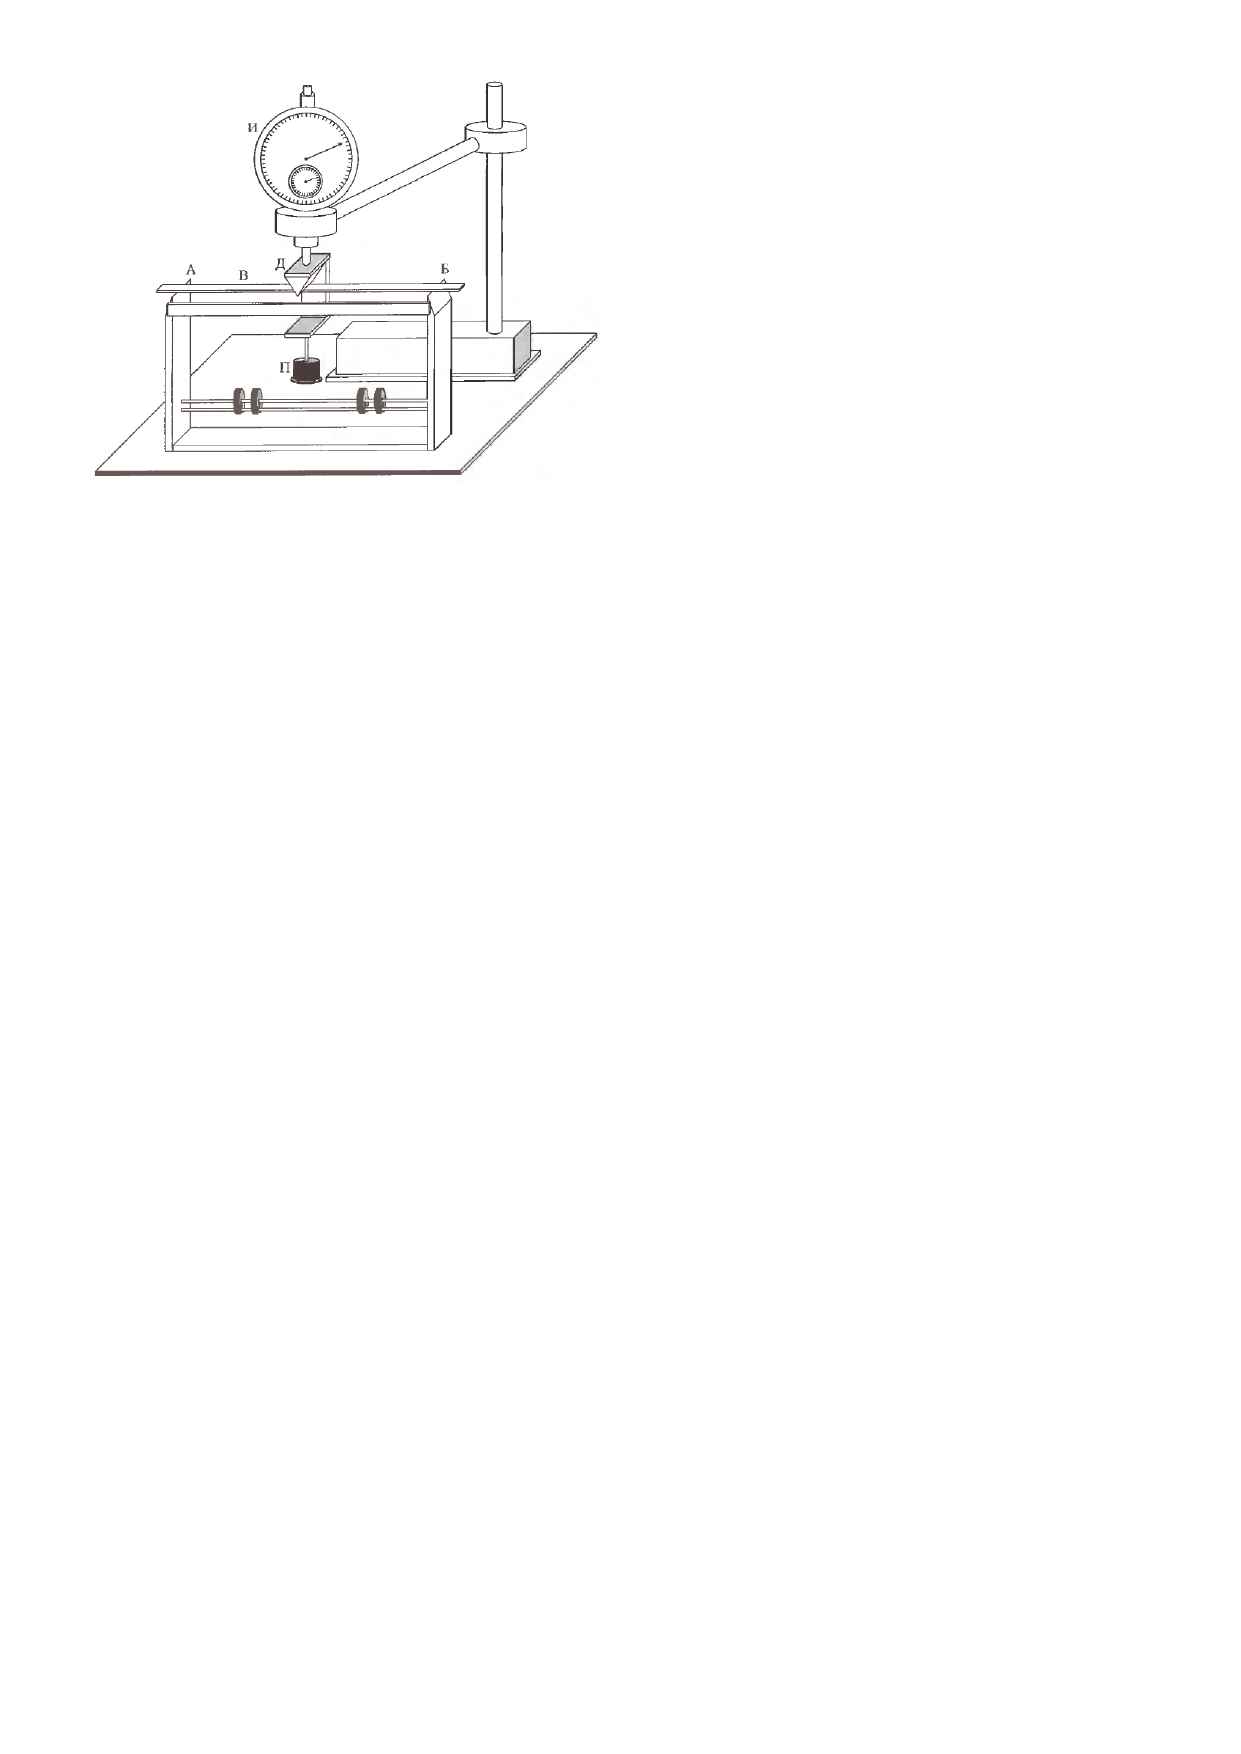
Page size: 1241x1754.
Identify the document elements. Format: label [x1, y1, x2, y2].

picture [75, 75, 605, 484]
